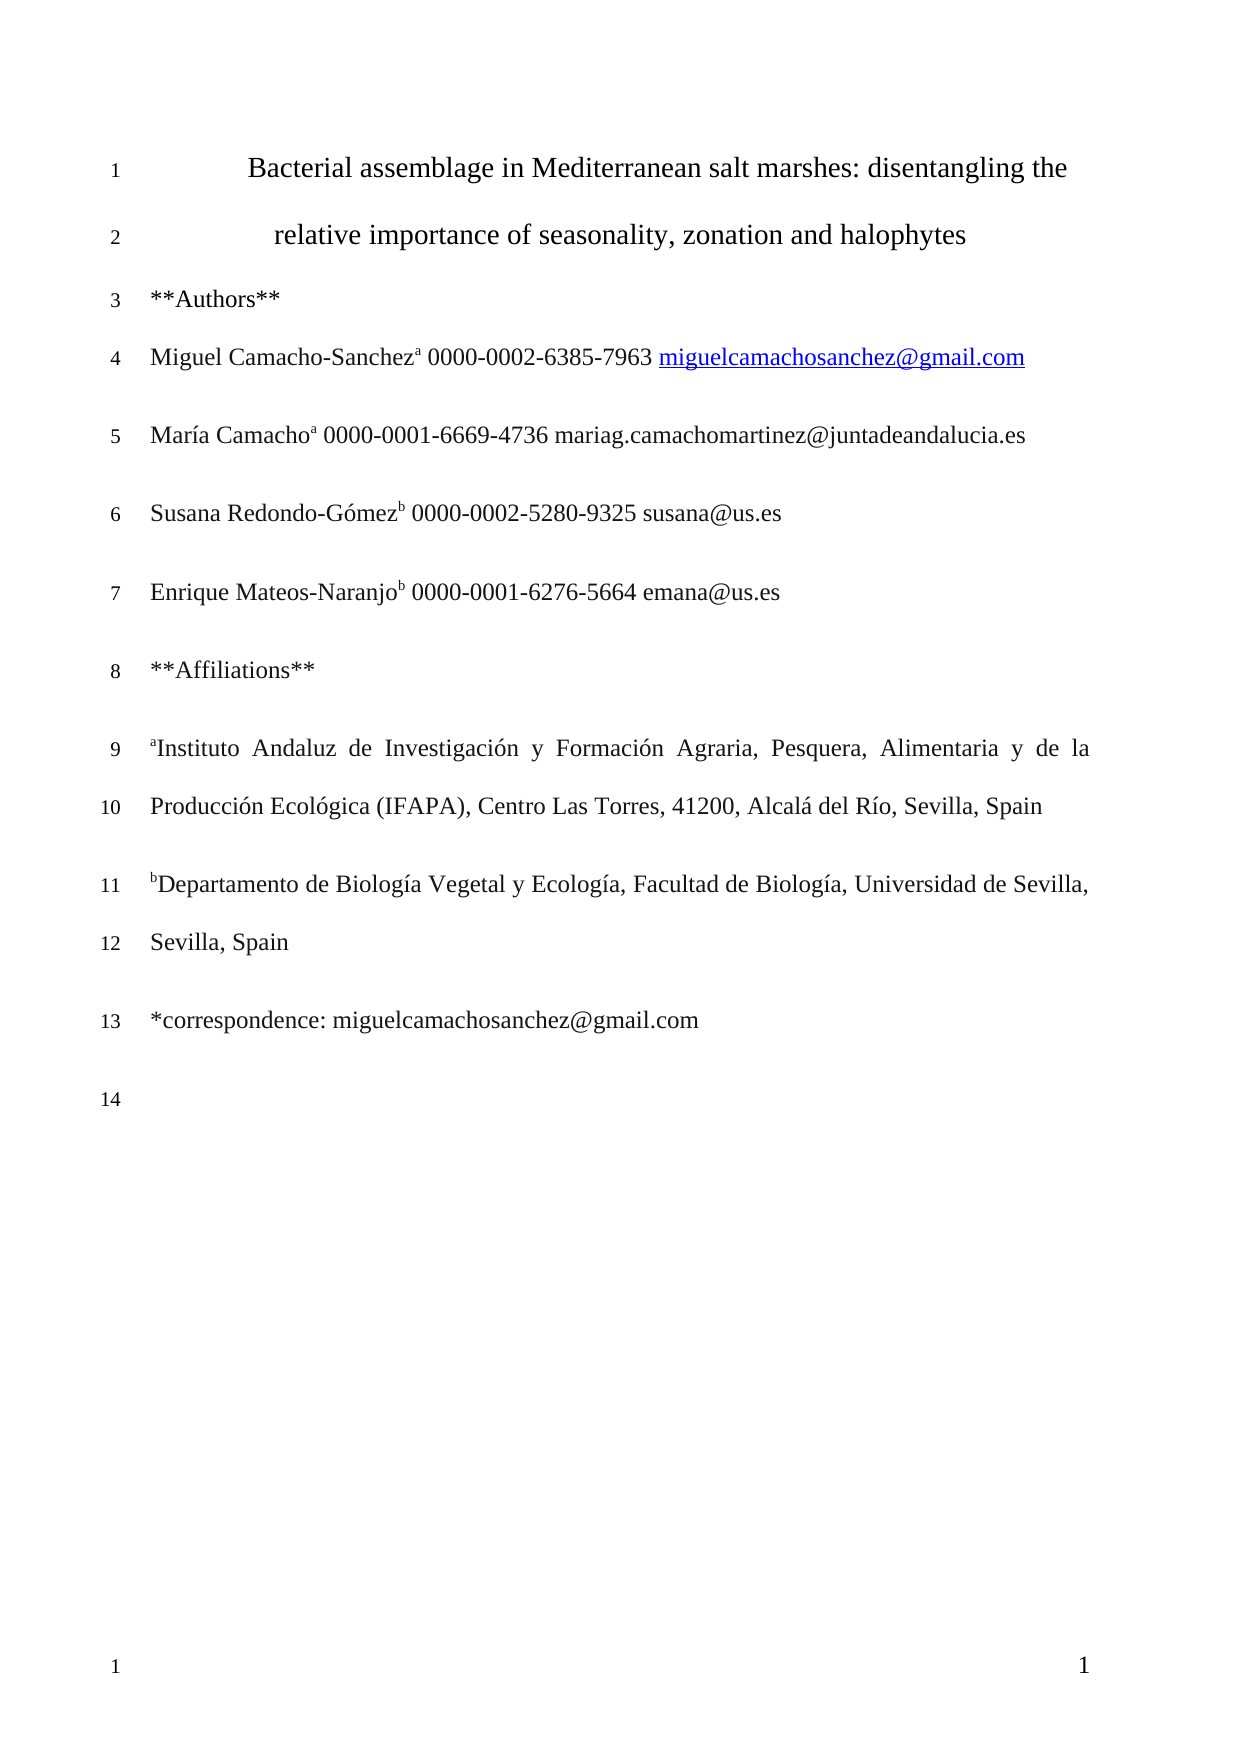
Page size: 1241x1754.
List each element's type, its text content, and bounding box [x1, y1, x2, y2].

text Bacterial assemblage in Mediterranean salt marshes: disentangling the relative importance of seasonality, zonation and halophytes [150, 150, 1090, 251]
text Susana Redondo-Gómezb 0000-0002-5280-9325 susana@us.es [150, 498, 1090, 527]
text Enrique Mateos-Naranjob 0000-0001-6276-5664 emana@us.es [150, 577, 1090, 605]
text aInstituto Andaluz de Investigación y Formación Agraria, Pesquera, Alimentaria y de la Producción Ecológica (IFAPA), Centro Las Torres, 41200, Alcalá del Río, Sevilla, Spain [150, 733, 1090, 819]
text **Affiliations** [150, 655, 1090, 684]
text bDepartamento de Biología Vegetal y Ecología, Facultad de Biología, Universidad de Sevilla, Sevilla, Spain [150, 869, 1090, 955]
text *correspondence: miguelcamachosanchez@gmail.com [150, 1005, 1090, 1034]
text María Camachoa 0000-0001-6669-4736 mariag.camachomartinez@juntadeandalucia.es [150, 420, 1090, 449]
text Miguel Camacho-Sancheza 0000-0002-6385-7963 miguelcamachosanchez@gmail.com [150, 342, 1090, 370]
text **Authors** [150, 284, 1090, 313]
